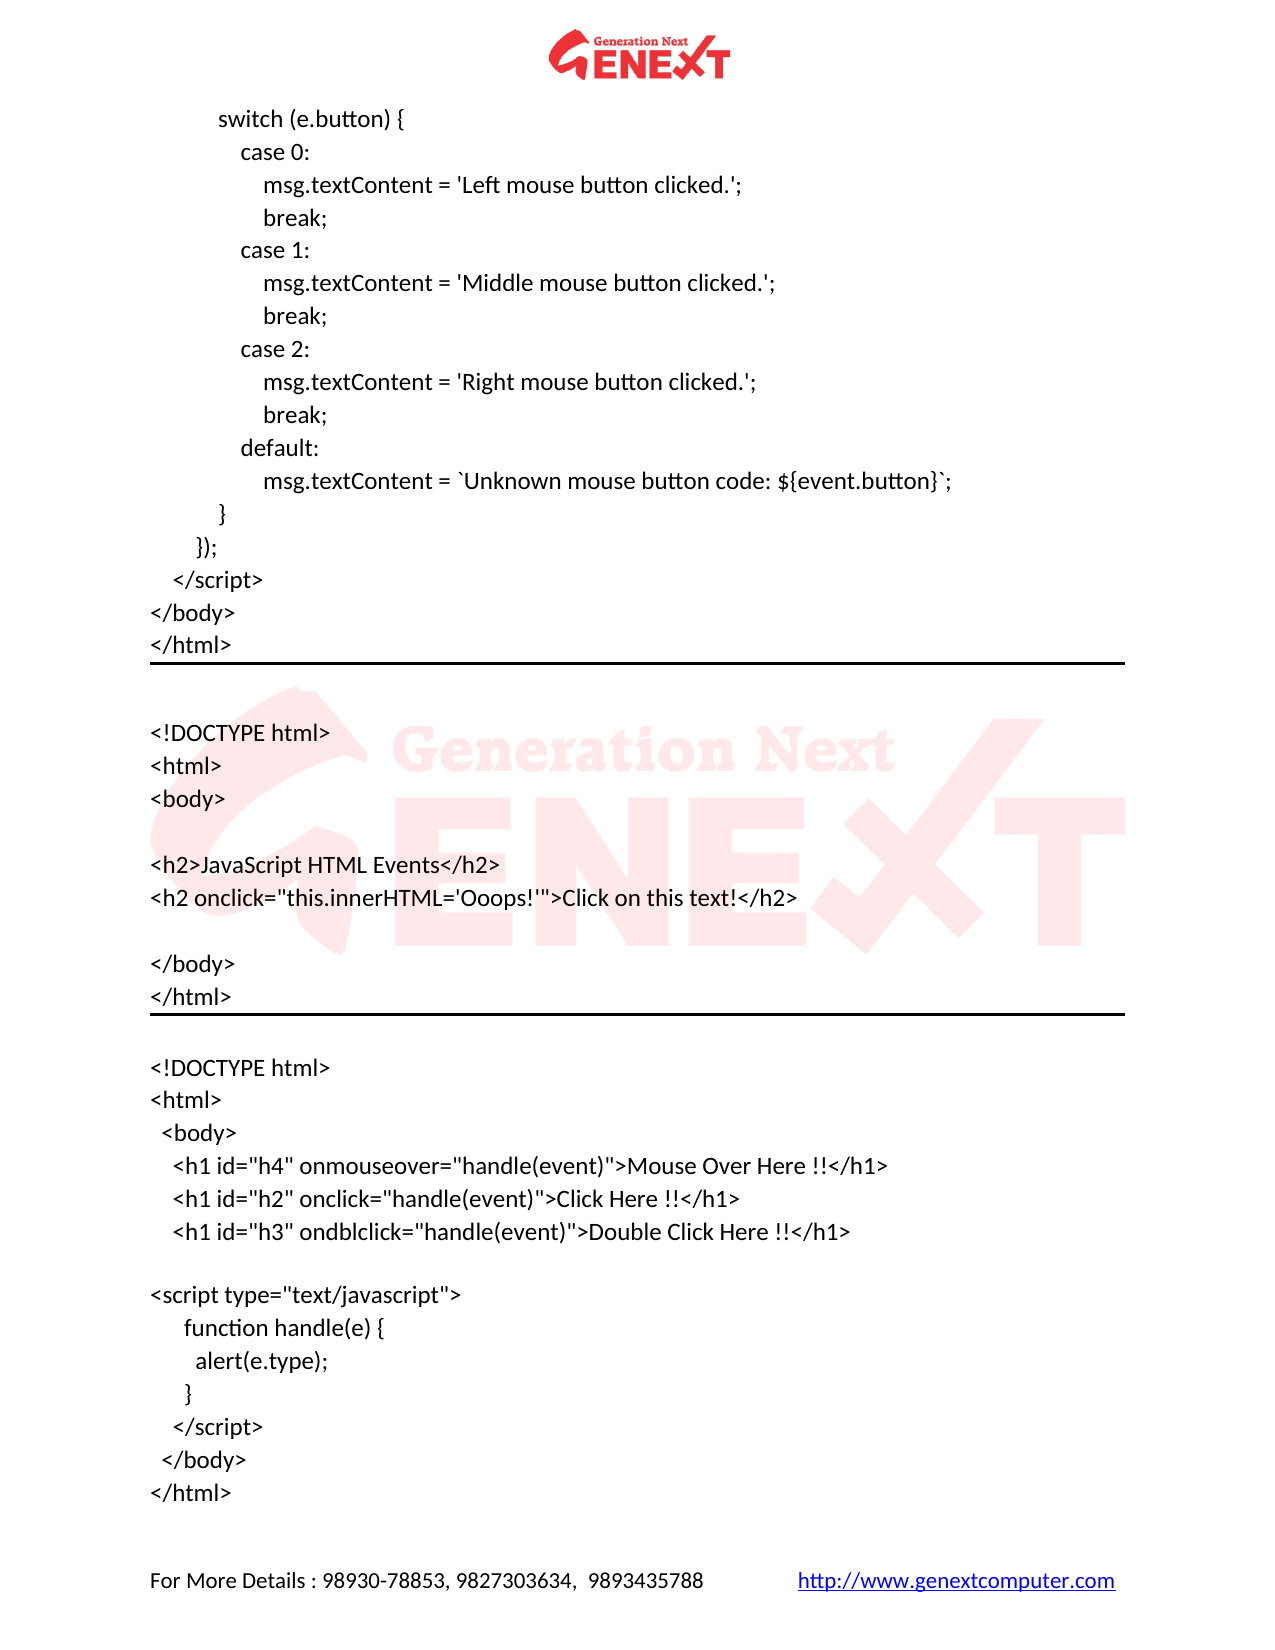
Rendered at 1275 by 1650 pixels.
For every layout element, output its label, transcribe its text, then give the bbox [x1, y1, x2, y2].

text <!DOCTYPE html> [150, 1052, 1125, 1082]
text <h1 id="h2" onclick="handle(event)">Click Here !!</h1> [150, 1183, 1125, 1214]
text <h1 id="h4" onmouseover="handle(event)">Mouse Over Here !!</h1> [150, 1150, 1125, 1181]
text break; [150, 399, 1125, 430]
text break; [150, 202, 1125, 232]
text <body> [150, 1117, 1125, 1148]
text </html> [150, 630, 1125, 662]
text break; [150, 301, 1125, 331]
picture [548, 29, 731, 80]
text <body> [150, 783, 1125, 814]
text case 2: [150, 333, 1125, 364]
text function handle(e) { [150, 1312, 1125, 1343]
text </script> [150, 1411, 1125, 1442]
text <h2 onclick="this.innerHTML='Ooops!'">Click on this text!</h2> [150, 882, 1125, 912]
text } [150, 498, 1125, 528]
text default: [150, 432, 1125, 463]
text } [150, 1378, 1125, 1409]
text </body> [150, 1444, 1125, 1474]
text </body> [150, 597, 1125, 627]
text msg.textContent = `Unknown mouse button code: ${event.button}`; [150, 465, 1125, 496]
text <h1 id="h3" ondblclick="handle(event)">Double Click Here !!</h1> [150, 1216, 1125, 1247]
text case 1: [150, 235, 1125, 265]
text </script> [150, 564, 1125, 594]
text alert(e.type); [150, 1345, 1125, 1376]
text <html> [150, 1084, 1125, 1115]
text msg.textContent = 'Left mouse button clicked.'; [150, 169, 1125, 199]
text </body> [150, 948, 1125, 978]
text </html> [150, 1477, 1125, 1507]
text msg.textContent = 'Right mouse button clicked.'; [150, 366, 1125, 397]
text switch (e.button) { [150, 103, 1125, 133]
text <script type="text/javascript"> [150, 1279, 1125, 1310]
text msg.textContent = 'Middle mouse button clicked.'; [150, 268, 1125, 298]
text case 0: [150, 136, 1125, 166]
text <html> [150, 750, 1125, 781]
text }); [150, 531, 1125, 561]
text <!DOCTYPE html> [150, 717, 1125, 748]
text <h2>JavaScript HTML Events</h2> [150, 849, 1125, 879]
text </html> [150, 981, 1125, 1013]
